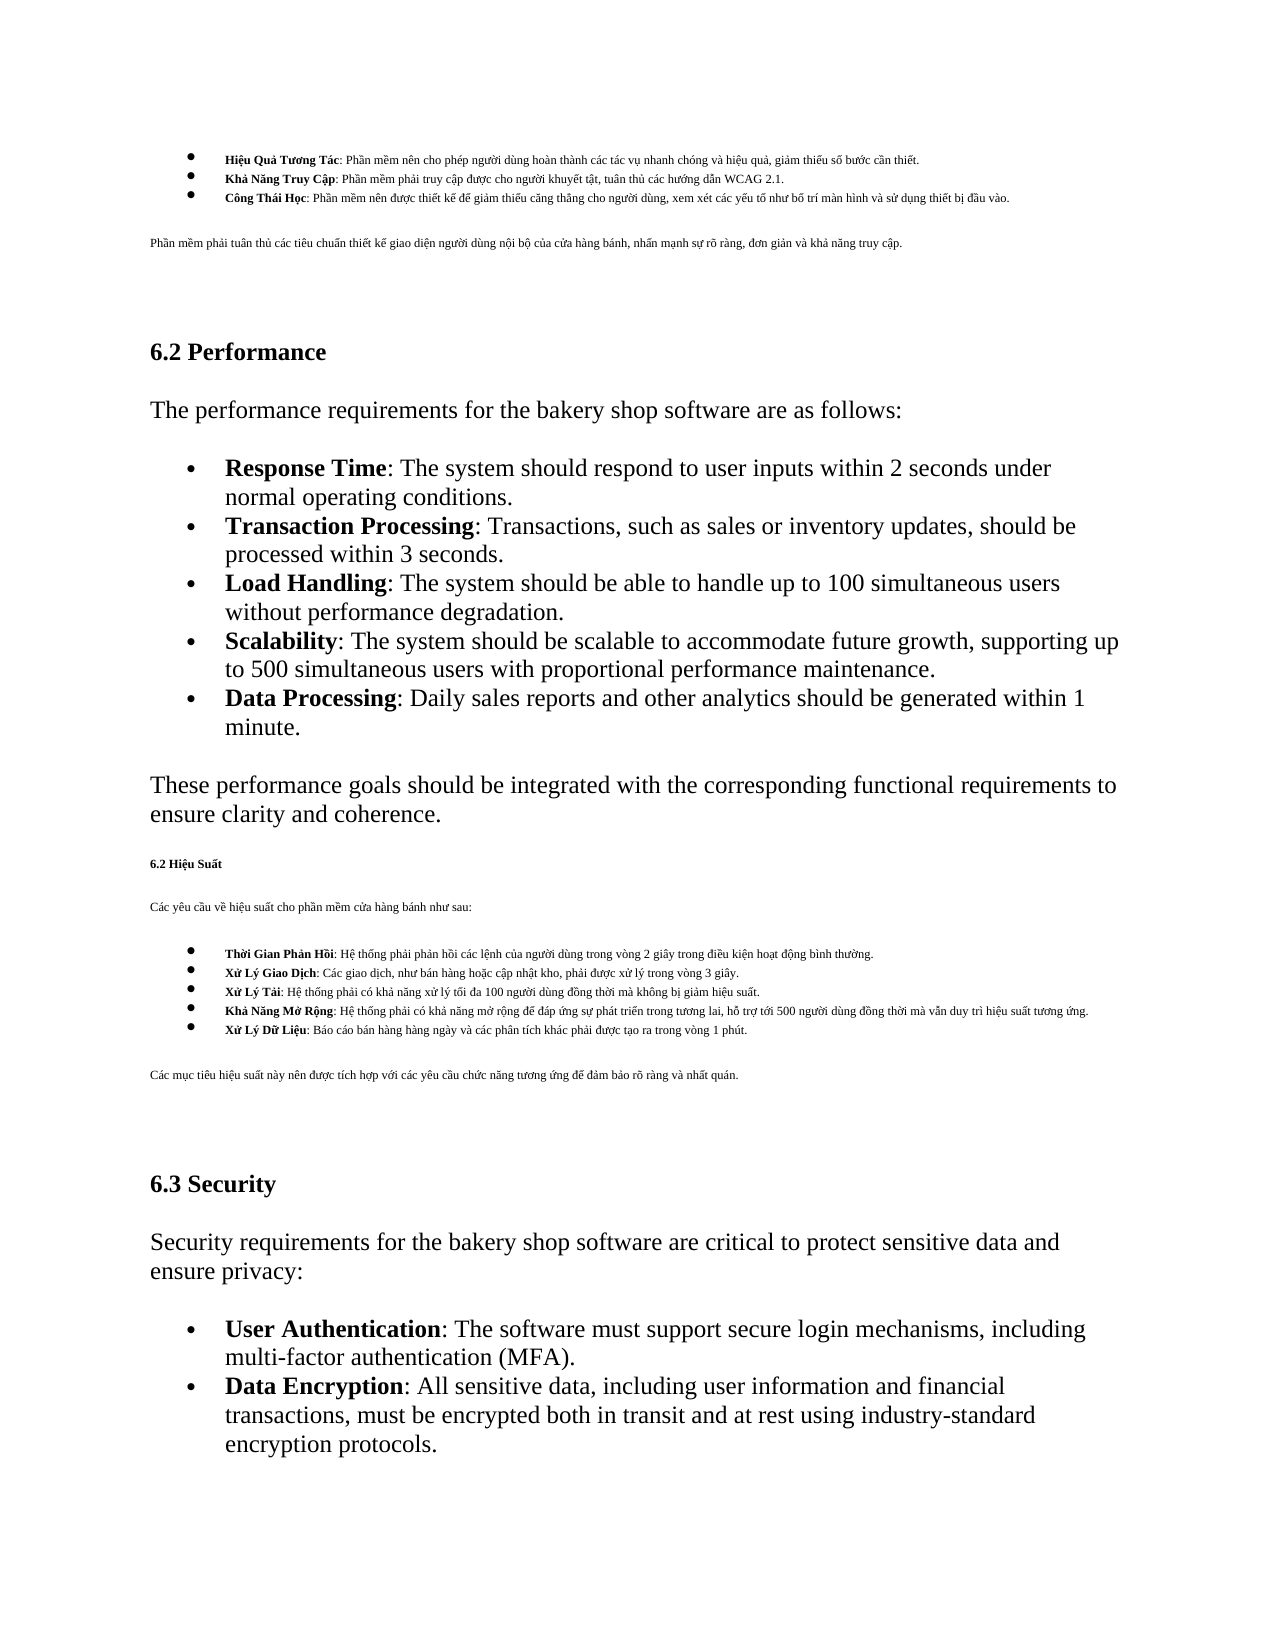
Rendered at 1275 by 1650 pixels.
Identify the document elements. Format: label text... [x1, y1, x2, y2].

text 6.3 Security [150, 1169, 1125, 1198]
list Xử Lý Tải: Hệ thống phải có khả năng xử lý tối đa 100 người dùng đồng thời mà không bị giảm hiệu suất. [187, 982, 1125, 1001]
list Khả Năng Truy Cập: Phần mềm phải truy cập được cho người khuyết tật, tuân thủ các hướng dẫn WCAG 2.1. [187, 169, 1125, 188]
list Hiệu Quả Tương Tác: Phần mềm nên cho phép người dùng hoàn thành các tác vụ nhanh chóng và hiệu quả, giảm thiểu số bước cần thiết. [187, 150, 1125, 169]
list Công Thái Học: Phần mềm nên được thiết kế để giảm thiểu căng thẳng cho người dùng, xem xét các yếu tố như bố trí màn hình và sử dụng thiết bị đầu vào. [187, 188, 1125, 207]
list Xử Lý Dữ Liệu: Báo cáo bán hàng hàng ngày và các phân tích khác phải được tạo ra trong vòng 1 phút. [187, 1019, 1125, 1038]
text The performance requirements for the bakery shop software are as follows: [150, 395, 1125, 424]
text Phần mềm phải tuân thủ các tiêu chuẩn thiết kế giao diện người dùng nội bộ của cửa hàng bánh, nhấn mạnh sự rõ ràng, đơn giản và khả năng truy cập. [150, 236, 1125, 250]
text 6.2 Hiệu Suất [150, 857, 1125, 871]
list Xử Lý Giao Dịch: Các giao dịch, như bán hàng hoặc cập nhật kho, phải được xử lý trong vòng 3 giây. [187, 963, 1125, 982]
text Các mục tiêu hiệu suất này nên được tích hợp với các yêu cầu chức năng tương ứng để đảm bảo rõ ràng và nhất quán. [150, 1068, 1125, 1082]
list Data Processing: Daily sales reports and other analytics should be generated within 1 minute. [187, 683, 1125, 741]
text These performance goals should be integrated with the corresponding functional requirements to ensure clarity and coherence. [150, 770, 1125, 827]
list Load Handling: The system should be able to handle up to 100 simultaneous users without performance degradation. [187, 568, 1125, 626]
list Khả Năng Mở Rộng: Hệ thống phải có khả năng mở rộng để đáp ứng sự phát triển trong tương lai, hỗ trợ tới 500 người dùng đồng thời mà vẫn duy trì hiệu suất tương ứng. [187, 1001, 1125, 1019]
text Các yêu cầu về hiệu suất cho phần mềm cửa hàng bánh như sau: [150, 900, 1125, 914]
list Transaction Processing: Transactions, such as sales or inventory updates, should be processed within 3 seconds. [187, 511, 1125, 568]
list Response Time: The system should respond to user inputs within 2 seconds under normal operating conditions. [187, 453, 1125, 511]
list Scalability: The system should be scalable to accommodate future growth, supporting up to 500 simultaneous users with proportional performance maintenance. [187, 626, 1125, 683]
text Security requirements for the bakery shop software are critical to protect sensitive data and ensure privacy: [150, 1227, 1125, 1284]
list Data Encryption: All sensitive data, including user information and financial transactions, must be encrypted both in transit and at rest using industry-standard encryption protocols. [187, 1371, 1125, 1457]
text 6.2 Performance [150, 337, 1125, 366]
list Thời Gian Phản Hồi: Hệ thống phải phản hồi các lệnh của người dùng trong vòng 2 giây trong điều kiện hoạt động bình thường. [187, 944, 1125, 963]
list User Authentication: The software must support secure login mechanisms, including multi-factor authentication (MFA). [187, 1314, 1125, 1371]
